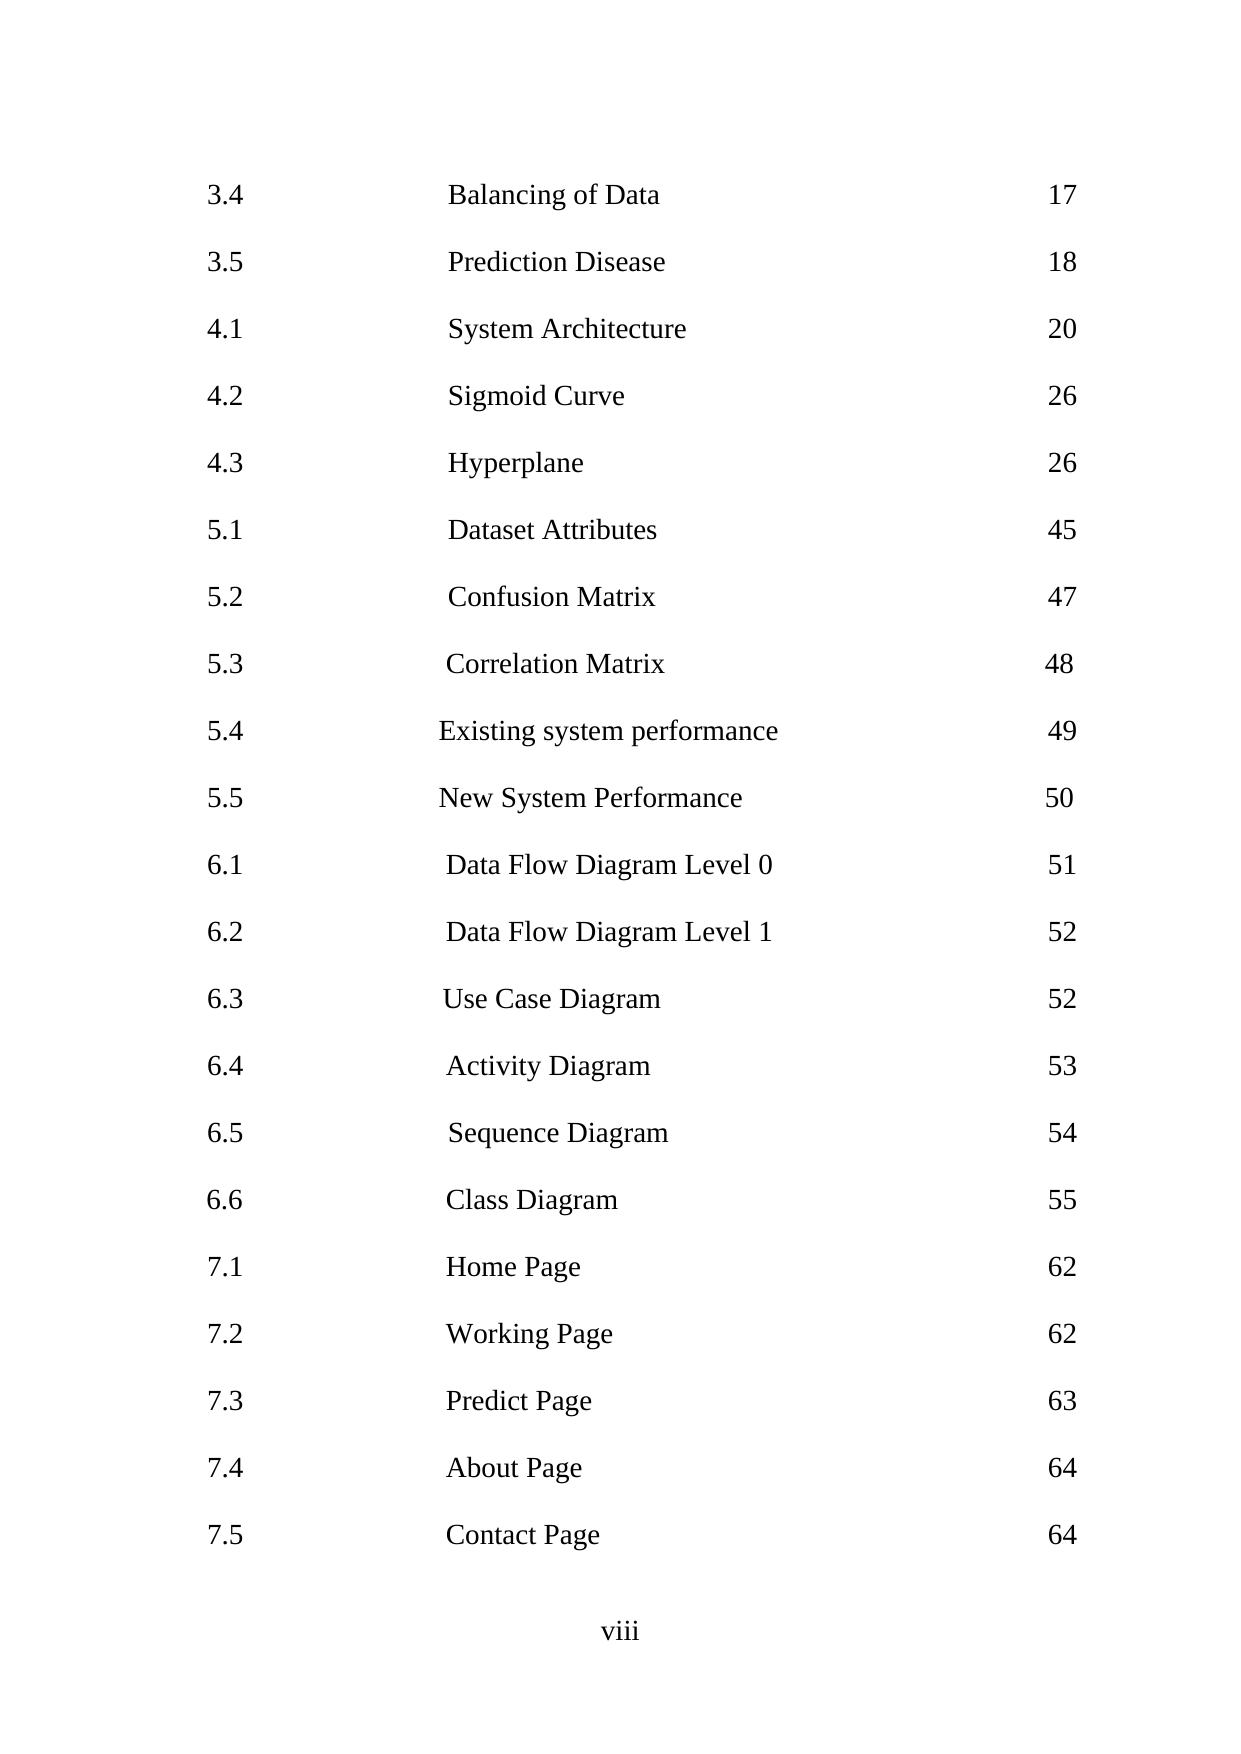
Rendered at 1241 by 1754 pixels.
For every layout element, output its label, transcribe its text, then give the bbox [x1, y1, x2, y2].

text 6.2 Data Flow Diagram Level 1 52 [207, 914, 1092, 947]
text 6.3 Use Case Diagram 52 [207, 981, 1092, 1014]
text 7.2 Working Page 62 [207, 1316, 1092, 1349]
text 3.5 Prediction Disease 18 [207, 244, 1092, 278]
text 6.4 Activity Diagram 53 [207, 1048, 1092, 1081]
text 7.3 Predict Page 63 [207, 1383, 1092, 1416]
text 7.4 About Page 64 [207, 1450, 1092, 1483]
text 3.4 Balancing of Data 17 [207, 177, 1092, 211]
text 7.1 Home Page 62 [207, 1249, 1092, 1282]
text 7.5 Contact Page 64 [207, 1517, 1092, 1550]
text 6.6 Class Diagram 55 [148, 1182, 1092, 1215]
text 5.4 Existing system performance 49 [207, 713, 1092, 747]
text 5.2 Confusion Matrix 47 [207, 579, 1092, 613]
text 4.1 System Architecture 20 [207, 311, 1092, 345]
text 4.3 Hyperplane 26 [207, 445, 1092, 479]
text 4.2 Sigmoid Curve 26 [207, 378, 1092, 412]
text 6.5 Sequence Diagram 54 [207, 1115, 1092, 1148]
text 5.1 Dataset Attributes 45 [207, 512, 1092, 546]
text 5.5 New System Performance 50 [207, 780, 1092, 813]
text 6.1 Data Flow Diagram Level 0 51 [207, 847, 1092, 881]
text 5.3 Correlation Matrix 48 [207, 646, 1092, 679]
